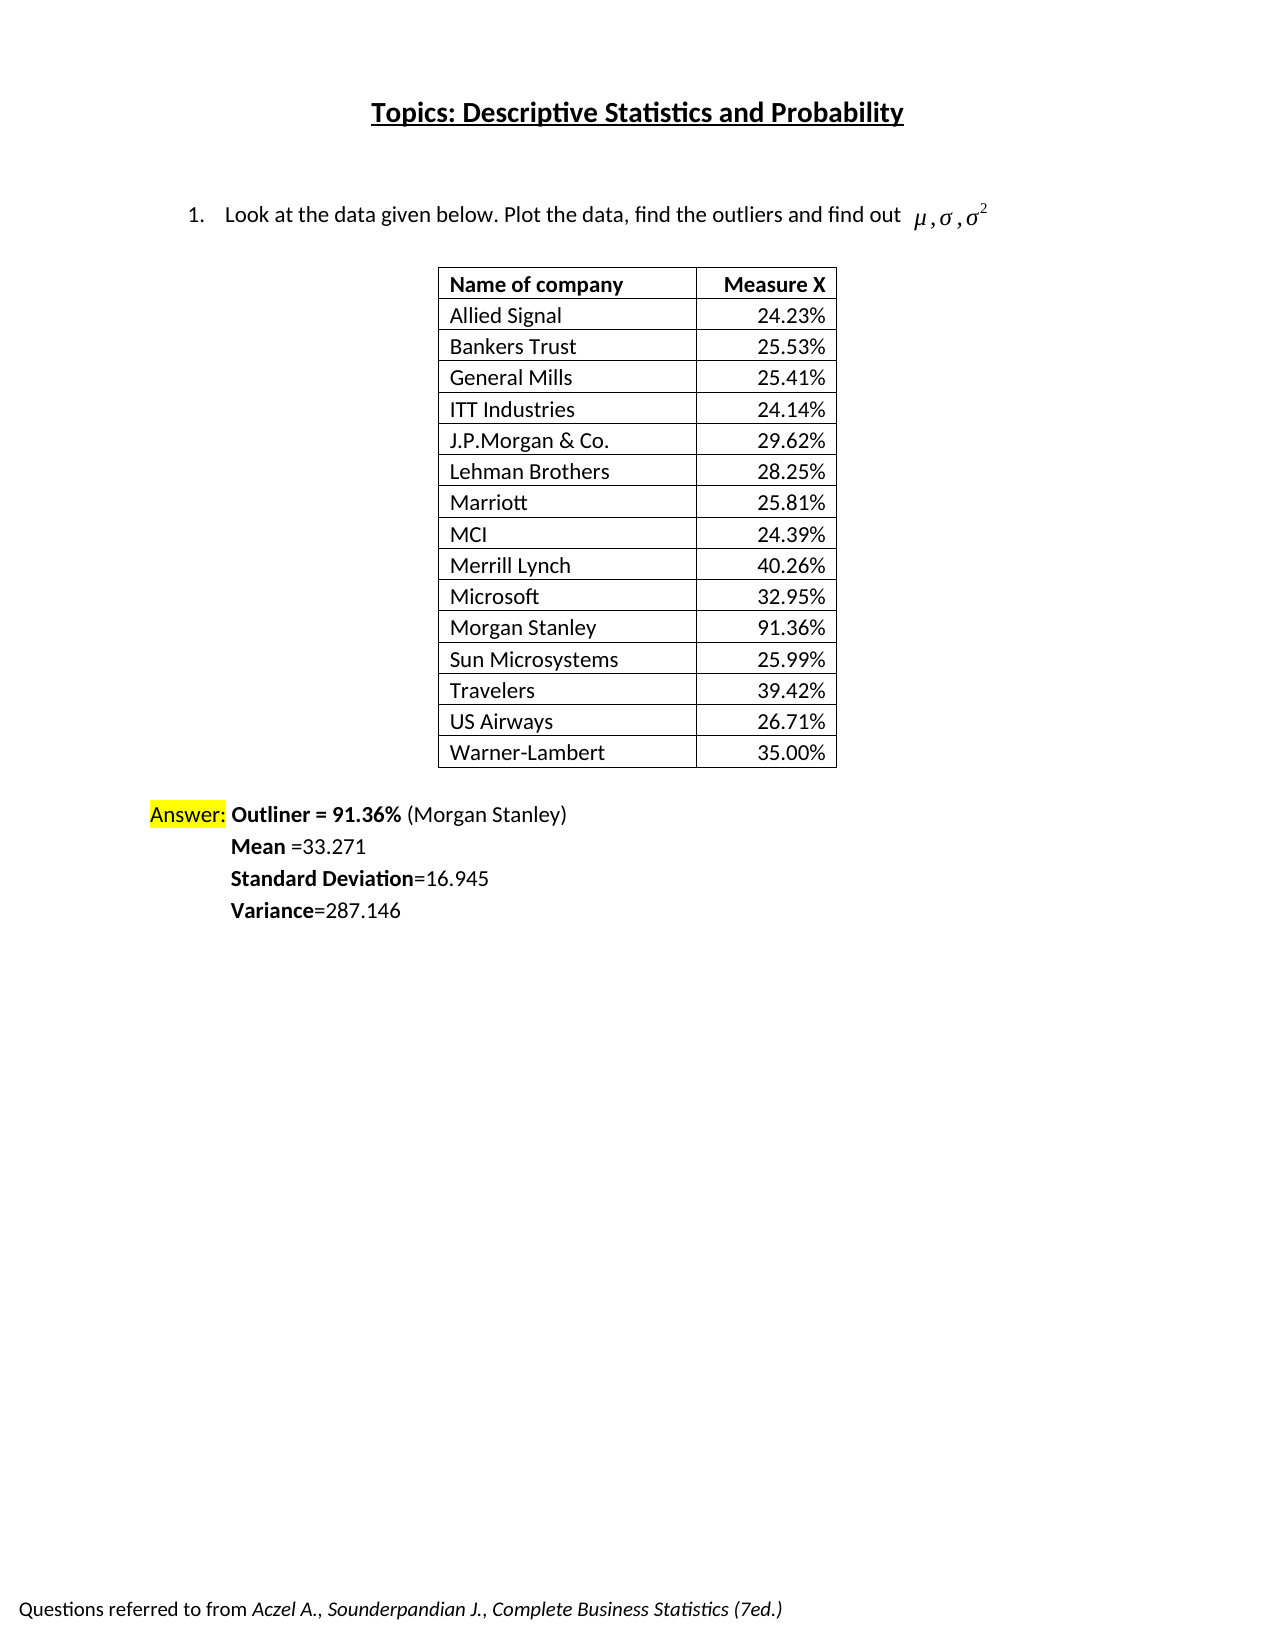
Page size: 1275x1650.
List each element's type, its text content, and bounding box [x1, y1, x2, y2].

table_cell Lehman Brothers [439, 455, 696, 485]
table_cell Morgan Stanley [439, 611, 696, 642]
table_cell MCI [439, 518, 696, 548]
text Mean =33.271 [150, 832, 1125, 860]
table_cell 24.23% [697, 299, 836, 329]
table_cell Merrill Lynch [439, 549, 696, 579]
table_cell 91.36% [697, 611, 836, 642]
text Answer: Outliner = 91.36% (Morgan Stanley) [226, 800, 1125, 828]
text Standard Deviation=16.945 [150, 864, 1125, 892]
table_cell General Mills [439, 361, 696, 392]
table_cell 39.42% [697, 674, 836, 704]
table_cell Travelers [439, 674, 696, 704]
table_cell Bankers Trust [439, 330, 696, 360]
table_cell Allied Signal [439, 299, 696, 329]
table_cell Microsoft [439, 580, 696, 610]
table_cell 25.53% [697, 330, 836, 360]
list Look at the data given below. Plot the data, find the outliers and find out [187, 199, 1125, 230]
table_cell 25.99% [697, 643, 836, 673]
table_cell 24.14% [697, 393, 836, 423]
table_header Name of company [439, 268, 696, 298]
table_cell 35.00% [697, 736, 836, 767]
text Variance=287.146 [150, 896, 1125, 924]
table_cell 28.25% [697, 455, 836, 485]
text Topics: Descriptive Statistics and Probability [150, 94, 1125, 129]
table_cell 25.41% [697, 361, 836, 392]
table_cell 40.26% [697, 549, 836, 579]
table_cell 32.95% [697, 580, 836, 610]
table_cell Sun Microsystems [439, 643, 696, 673]
table_cell Marriott [439, 486, 696, 517]
table_cell US Airways [439, 705, 696, 735]
table_header Measure X [697, 268, 836, 298]
table_cell J.P.Morgan & Co. [439, 424, 696, 454]
table_cell 24.39% [697, 518, 836, 548]
table_cell 29.62% [697, 424, 836, 454]
table_cell 25.81% [697, 486, 836, 517]
table_cell Warner-Lambert [439, 736, 696, 767]
table_cell ITT Industries [439, 393, 696, 423]
table_cell 26.71% [697, 705, 836, 735]
